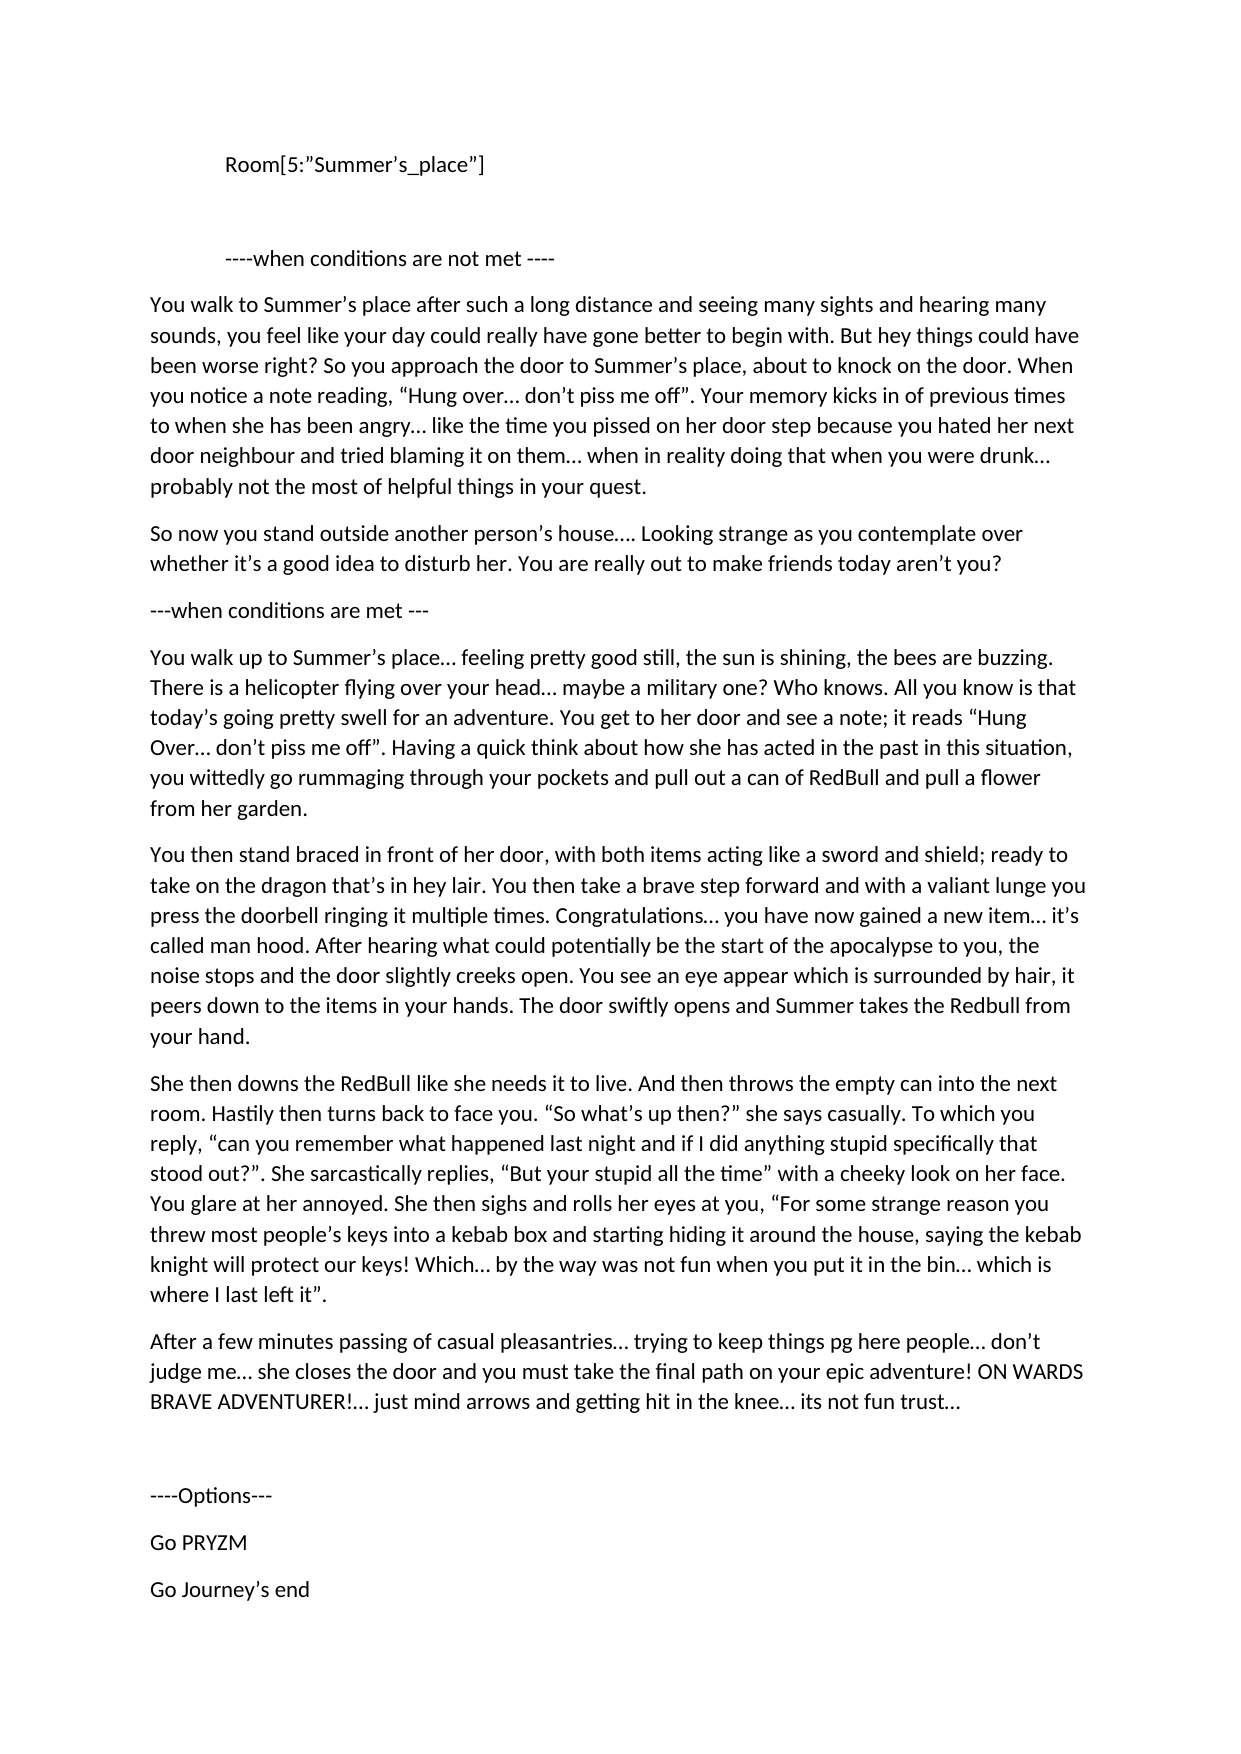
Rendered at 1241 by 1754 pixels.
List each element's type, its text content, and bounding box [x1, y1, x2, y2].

text Go PRYZM [150, 1528, 1090, 1556]
text ----Options--- [150, 1481, 1090, 1509]
text Go Journey’s end [150, 1575, 1090, 1603]
text You walk up to Summer’s place… feeling pretty good still, the sun is shining, the bees are buzzing. There is a helicopter flying over your head… maybe a military one? Who knows. All you know is that today’s going pretty swell for an adventure. You get to her door and see a note; it reads “Hung Over… don’t piss me off”. Having a quick think about how she has acted in the past in this situation, you wittedly go rummaging through your pockets and pull out a can of RedBull and pull a flower from her garden. [150, 643, 1090, 822]
text She then downs the RedBull like she needs it to live. And then throws the empty can into the next room. Hastily then turns back to face you. “So what’s up then?” she says casually. To which you reply, “can you remember what happened last night and if I did anything stupid specifically that stood out?”. She sarcastically replies, “But your stupid all the time” with a cheeky look on her face. You glare at her annoyed. She then sighs and rolls her eyes at you, “For some strange reason you threw most people’s keys into a kebab box and starting hiding it around the house, saying the kebab knight will protect our keys! Which… by the way was not fun when you put it in the bin… which is where I last left it”. [150, 1069, 1090, 1308]
text You walk to Summer’s place after such a long distance and seeing many sights and hearing many sounds, you feel like your day could really have gone better to begin with. But hey things could have been worse right? So you approach the door to Summer’s place, about to knock on the door. When you notice a note reading, “Hung over… don’t piss me off”. Your memory kicks in of previous times to when she has been angry… like the time you pissed on her door step because you hated her next door neighbour and tried blaming it on them… when in reality doing that when you were drunk… probably not the most of helpful things in your quest. [150, 291, 1090, 500]
text You then stand braced in front of her door, with both items acting like a sword and shield; ready to take on the dragon that’s in hey lair. You then take a brave step forward and with a valiant lunge you press the doorbell ringing it multiple times. Congratulations… you have now gained a new item… it’s called man hood. After hearing what could potentially be the start of the apocalypse to you, the noise stops and the door slightly creeks open. You see an eye appear which is surrounded by hair, it peers down to the items in your hands. The door swiftly opens and Summer takes the Redbull from your hand. [150, 841, 1090, 1050]
text Room[5:”Summer’s_place”] [150, 150, 1090, 178]
text So now you stand outside another person’s house…. Looking strange as you contemplate over whether it’s a good idea to disturb her. You are really out to make friends today aren’t you? [150, 519, 1090, 577]
text ----when conditions are not met ---- [150, 244, 1090, 272]
text After a few minutes passing of casual pleasantries… trying to keep things pg here people… don’t judge me… she closes the door and you must take the final path on your epic adventure! ON WARDS BRAVE ADVENTURER!… just mind arrows and getting hit in the knee… its not fun trust… [150, 1327, 1090, 1416]
text ---when conditions are met --- [150, 596, 1090, 624]
